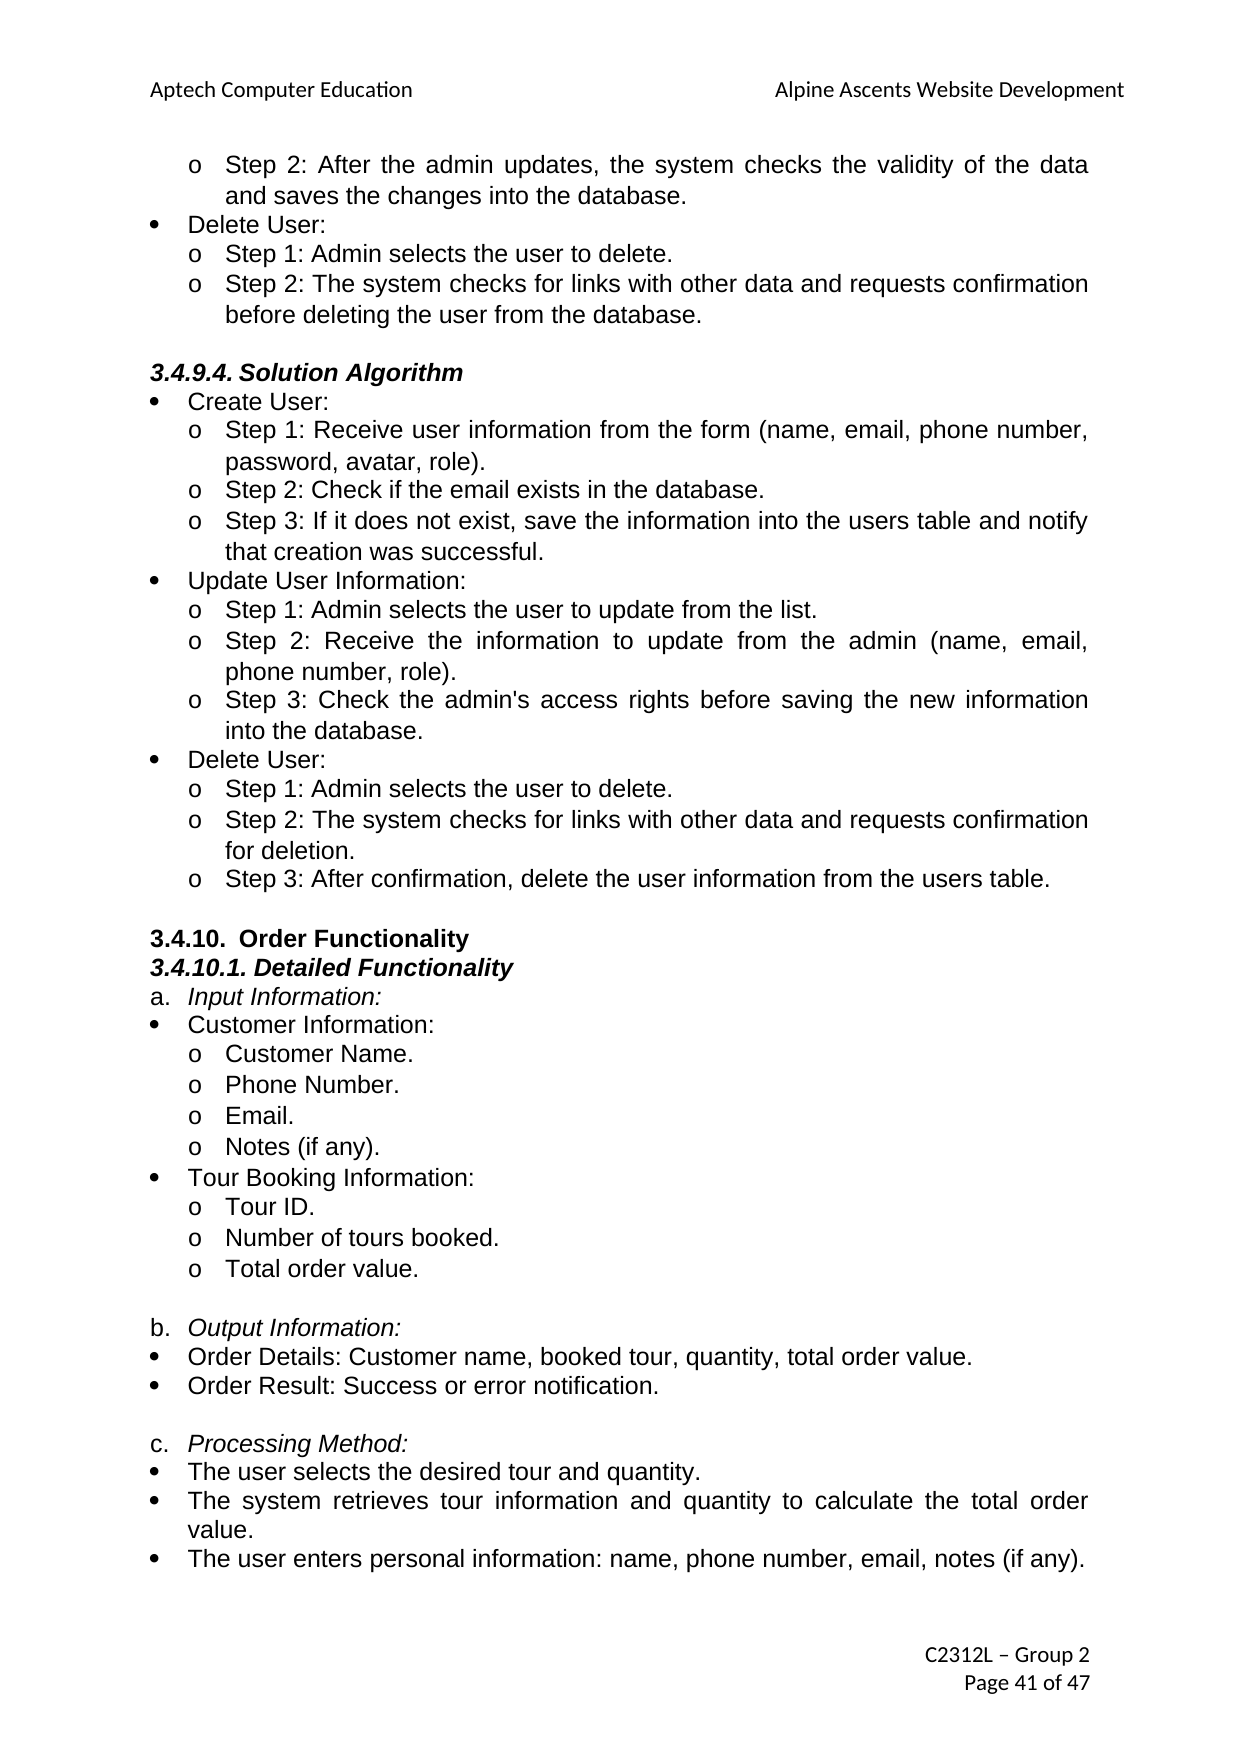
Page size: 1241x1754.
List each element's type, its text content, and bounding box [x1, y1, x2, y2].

list Step 3: If it does not exist, save the information into the users table and notify that creation was successful. [187, 506, 1090, 566]
list Step 1: Admin selects the user to delete. [187, 774, 1090, 805]
list Input Information: [150, 982, 1090, 1010]
list Tour ID. [187, 1192, 1090, 1223]
list Solution Algorithm [150, 358, 1090, 387]
list Step 2: Receive the information to update from the admin (name, email, phone number, role). [187, 626, 1090, 685]
list Step 1: Admin selects the user to update from the list. [187, 595, 1090, 626]
list Order Result: Success or error notification. [150, 1371, 1090, 1400]
list Step 3: Check the admin's access rights before saving the new information into the database. [187, 685, 1090, 745]
list Step 1: Admin selects the user to delete. [187, 238, 1090, 269]
list Order Functionality [150, 924, 1090, 953]
list Step 3: After confirmation, delete the user information from the users table. [187, 864, 1090, 895]
list Delete User: [150, 745, 1090, 774]
list Step 2: The system checks for links with other data and requests confirmation for deletion. [187, 805, 1090, 864]
list Detailed Functionality [150, 953, 1090, 982]
list Delete User: [150, 210, 1090, 238]
list Order Details: Customer name, booked tour, quantity, total order value. [150, 1342, 1090, 1371]
list The user enters personal information: name, phone number, email, notes (if any). [150, 1544, 1090, 1573]
list Update User Information: [150, 566, 1090, 595]
list Customer Information: [150, 1010, 1090, 1039]
list Step 2: Check if the email exists in the database. [187, 475, 1090, 506]
list Total order value. [187, 1254, 1090, 1285]
list Create User: [150, 387, 1090, 416]
list Step 2: After the admin updates, the system checks the validity of the data and saves the changes into the database. [187, 150, 1090, 210]
list The user selects the desired tour and quantity. [150, 1457, 1090, 1486]
list Email. [187, 1101, 1090, 1132]
list Customer Name. [187, 1039, 1090, 1070]
list Step 1: Receive user information from the form (name, email, phone number, password, avatar, role). [187, 416, 1090, 475]
list Tour Booking Information: [150, 1163, 1090, 1192]
list Notes (if any). [187, 1132, 1090, 1163]
list Step 2: The system checks for links with other data and requests confirmation before deleting the user from the database. [187, 269, 1090, 329]
list Processing Method: [150, 1429, 1090, 1457]
list Output Information: [150, 1313, 1090, 1342]
list The system retrieves tour information and quantity to calculate the total order value. [150, 1486, 1090, 1544]
list Phone Number. [187, 1070, 1090, 1101]
list Number of tours booked. [187, 1223, 1090, 1254]
